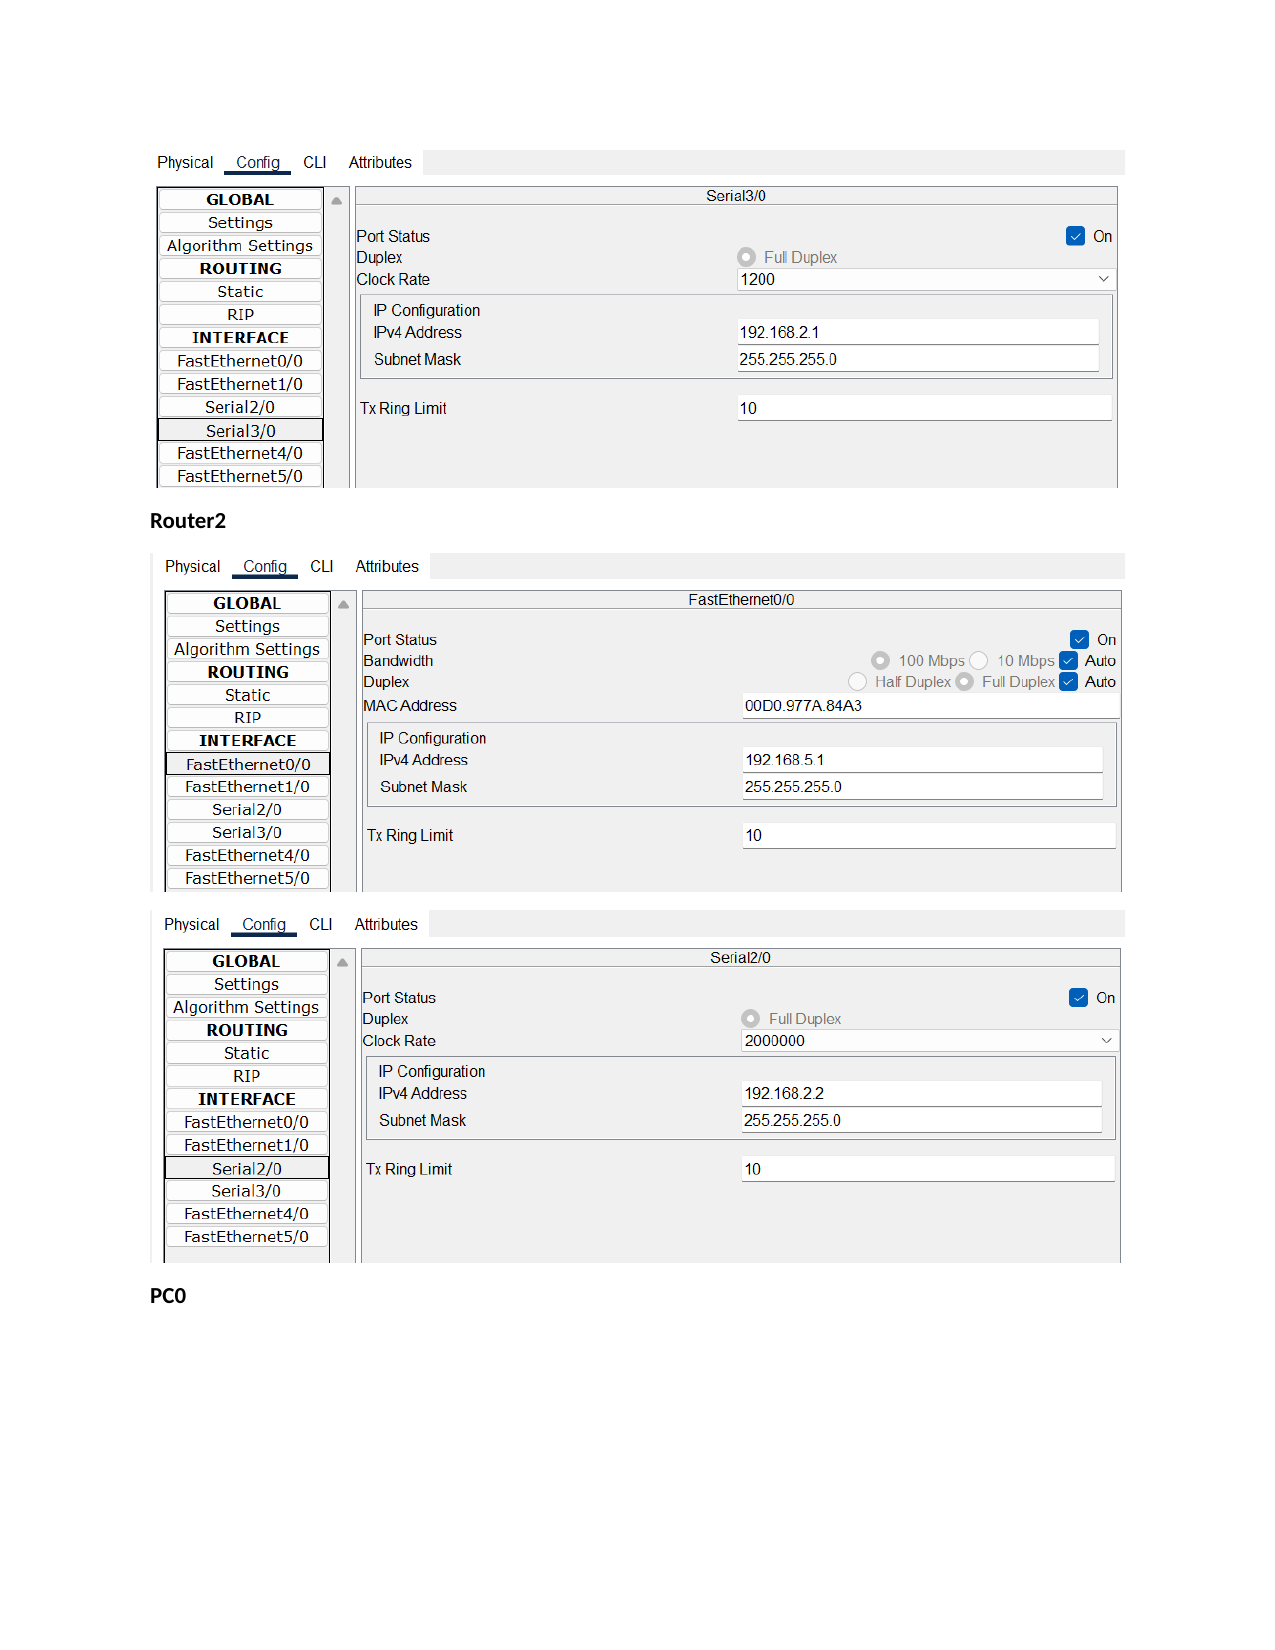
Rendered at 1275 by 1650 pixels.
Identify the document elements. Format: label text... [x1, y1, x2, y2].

picture [150, 910, 1125, 1263]
text Router2 [150, 507, 1125, 534]
picture [150, 553, 1125, 892]
picture [150, 150, 1125, 488]
text PC0 [150, 1281, 1125, 1309]
